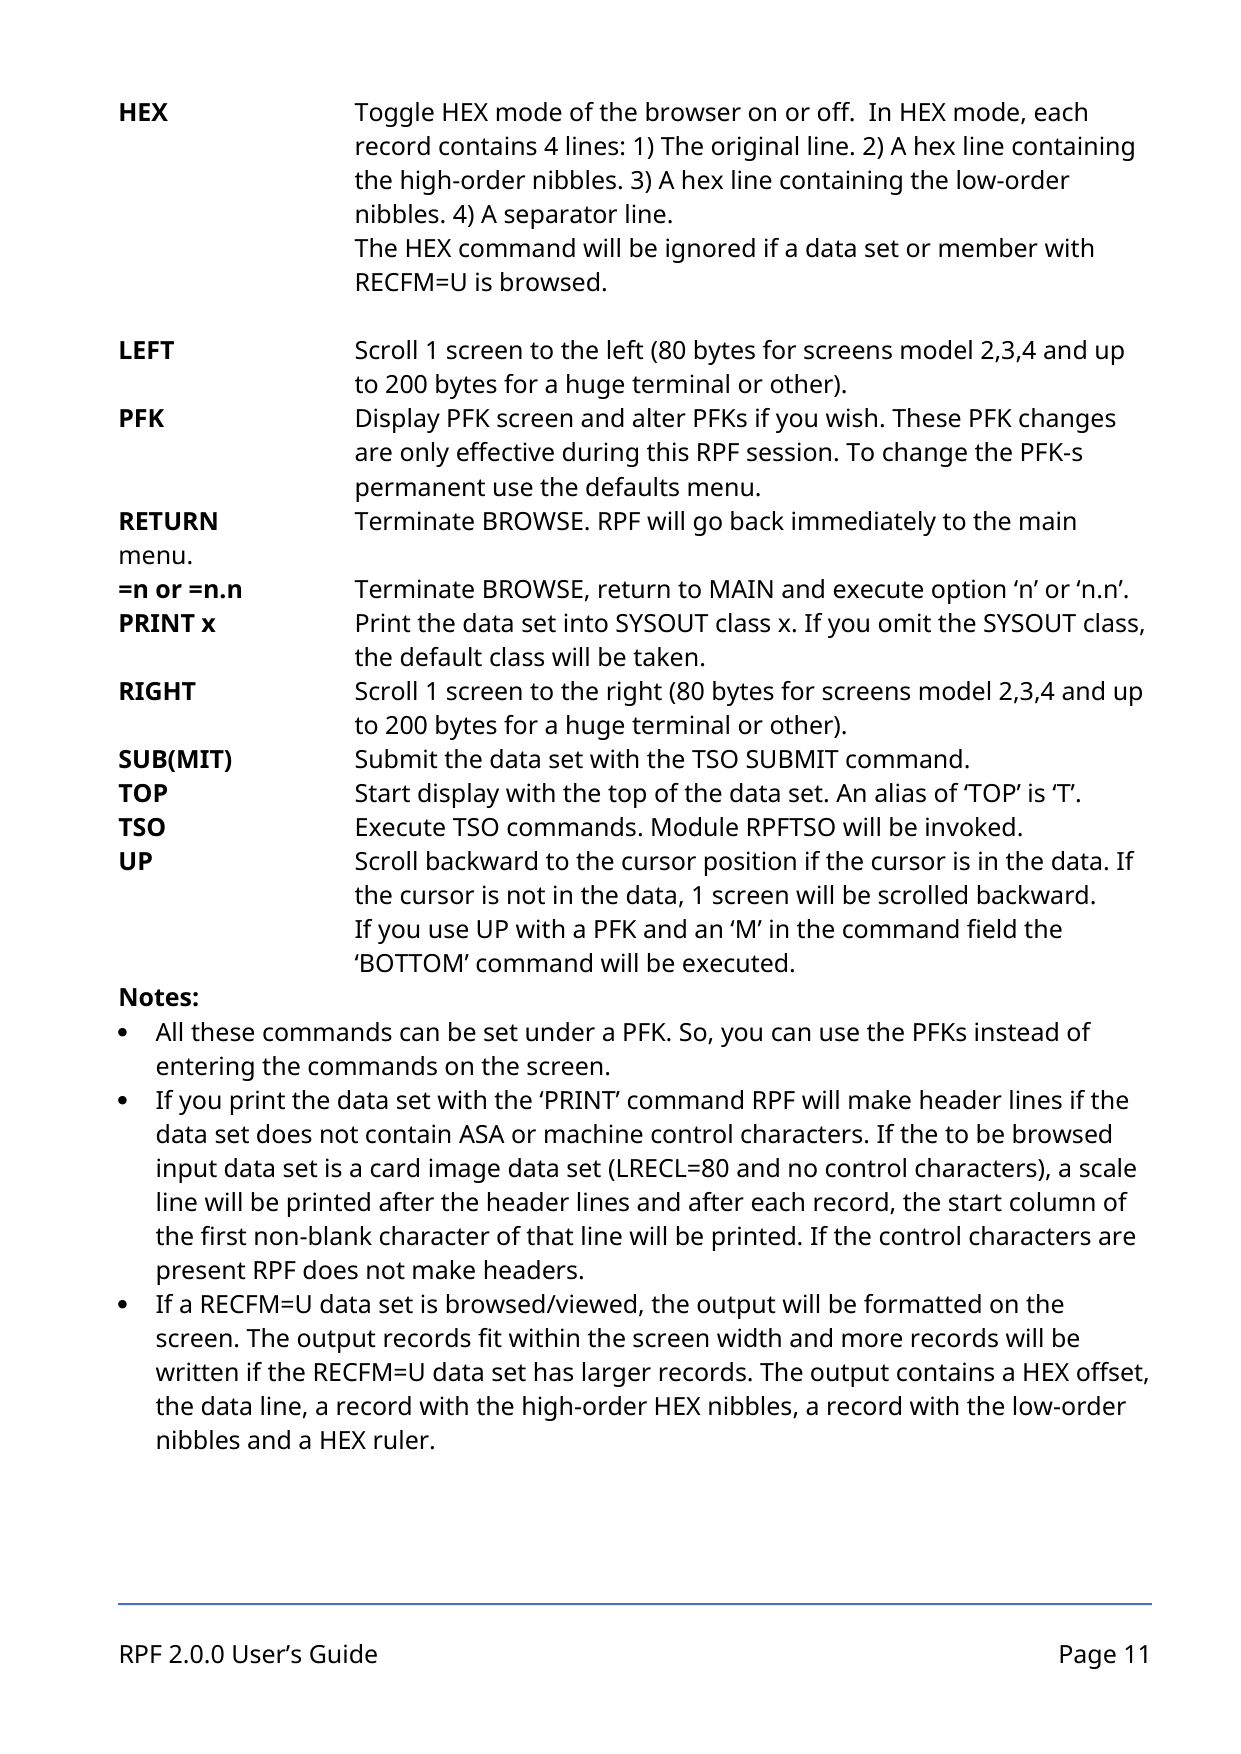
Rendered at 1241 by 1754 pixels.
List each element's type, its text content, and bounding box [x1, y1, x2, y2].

text RIGHT Scroll 1 screen to the right (80 bytes for screens model 2,3,4 and up to 200 bytes for a huge terminal or other). [118, 673, 1152, 742]
list If you print the data set with the ‘PRINT’ command RPF will make header lines if the data set does not contain ASA or machine control characters. If the to be browsed input data set is a card image data set (LRECL=80 and no control characters), a scale line will be printed after the header lines and after each record, the start column of the first non-blank character of that line will be printed. If the control characters are present RPF does not make headers. [118, 1082, 1152, 1287]
text Notes: [118, 980, 1152, 1014]
text RETURN Terminate BROWSE. RPF will go back immediately to the main menu. [118, 503, 1152, 571]
text UP Scroll backward to the cursor position if the cursor is in the data. If the cursor is not in the data, 1 screen will be scrolled backward. If you use UP with a PFK and an ‘M’ in the command field the ‘BOTTOM’ command will be executed. [118, 844, 1152, 980]
list If a RECFM=U data set is browsed/viewed, the output will be formatted on the screen. The output records fit within the screen width and more records will be written if the RECFM=U data set has larger records. The output contains a HEX offset, the data line, a record with the high-order HEX nibbles, a record with the low-order nibbles and a HEX ruler. [118, 1287, 1152, 1457]
list All these commands can be set under a PFK. So, you can use the PFKs instead of entering the commands on the screen. [118, 1014, 1152, 1082]
text HEX Toggle HEX mode of the browser on or off. In HEX mode, each record contains 4 lines: 1) The original line. 2) A hex line containing the high-order nibbles. 3) A hex line containing the low-order nibbles. 4) A separator line. [118, 94, 1152, 231]
text PRINT x Print the data set into SYSOUT class x. If you omit the SYSOUT class, the default class will be taken. [118, 605, 1152, 673]
text =n or =n.n Terminate BROWSE, return to MAIN and execute option ‘n’ or ‘n.n’. [118, 571, 1152, 605]
text SUB(MIT) Submit the data set with the TSO SUBMIT command. [118, 742, 1152, 776]
text The HEX command will be ignored if a data set or member with RECFM=U is browsed. [118, 231, 1152, 299]
text TOP Start display with the top of the data set. An alias of ‘TOP’ is ‘T’. [118, 776, 1152, 810]
text PFK Display PFK screen and alter PFKs if you wish. These PFK changes are only effective during this RPF session. To change the PFK-s permanent use the defaults menu. [118, 401, 1152, 503]
text LEFT Scroll 1 screen to the left (80 bytes for screens model 2,3,4 and up to 200 bytes for a huge terminal or other). [118, 333, 1152, 401]
text TSO Execute TSO commands. Module RPFTSO will be invoked. [118, 810, 1152, 844]
